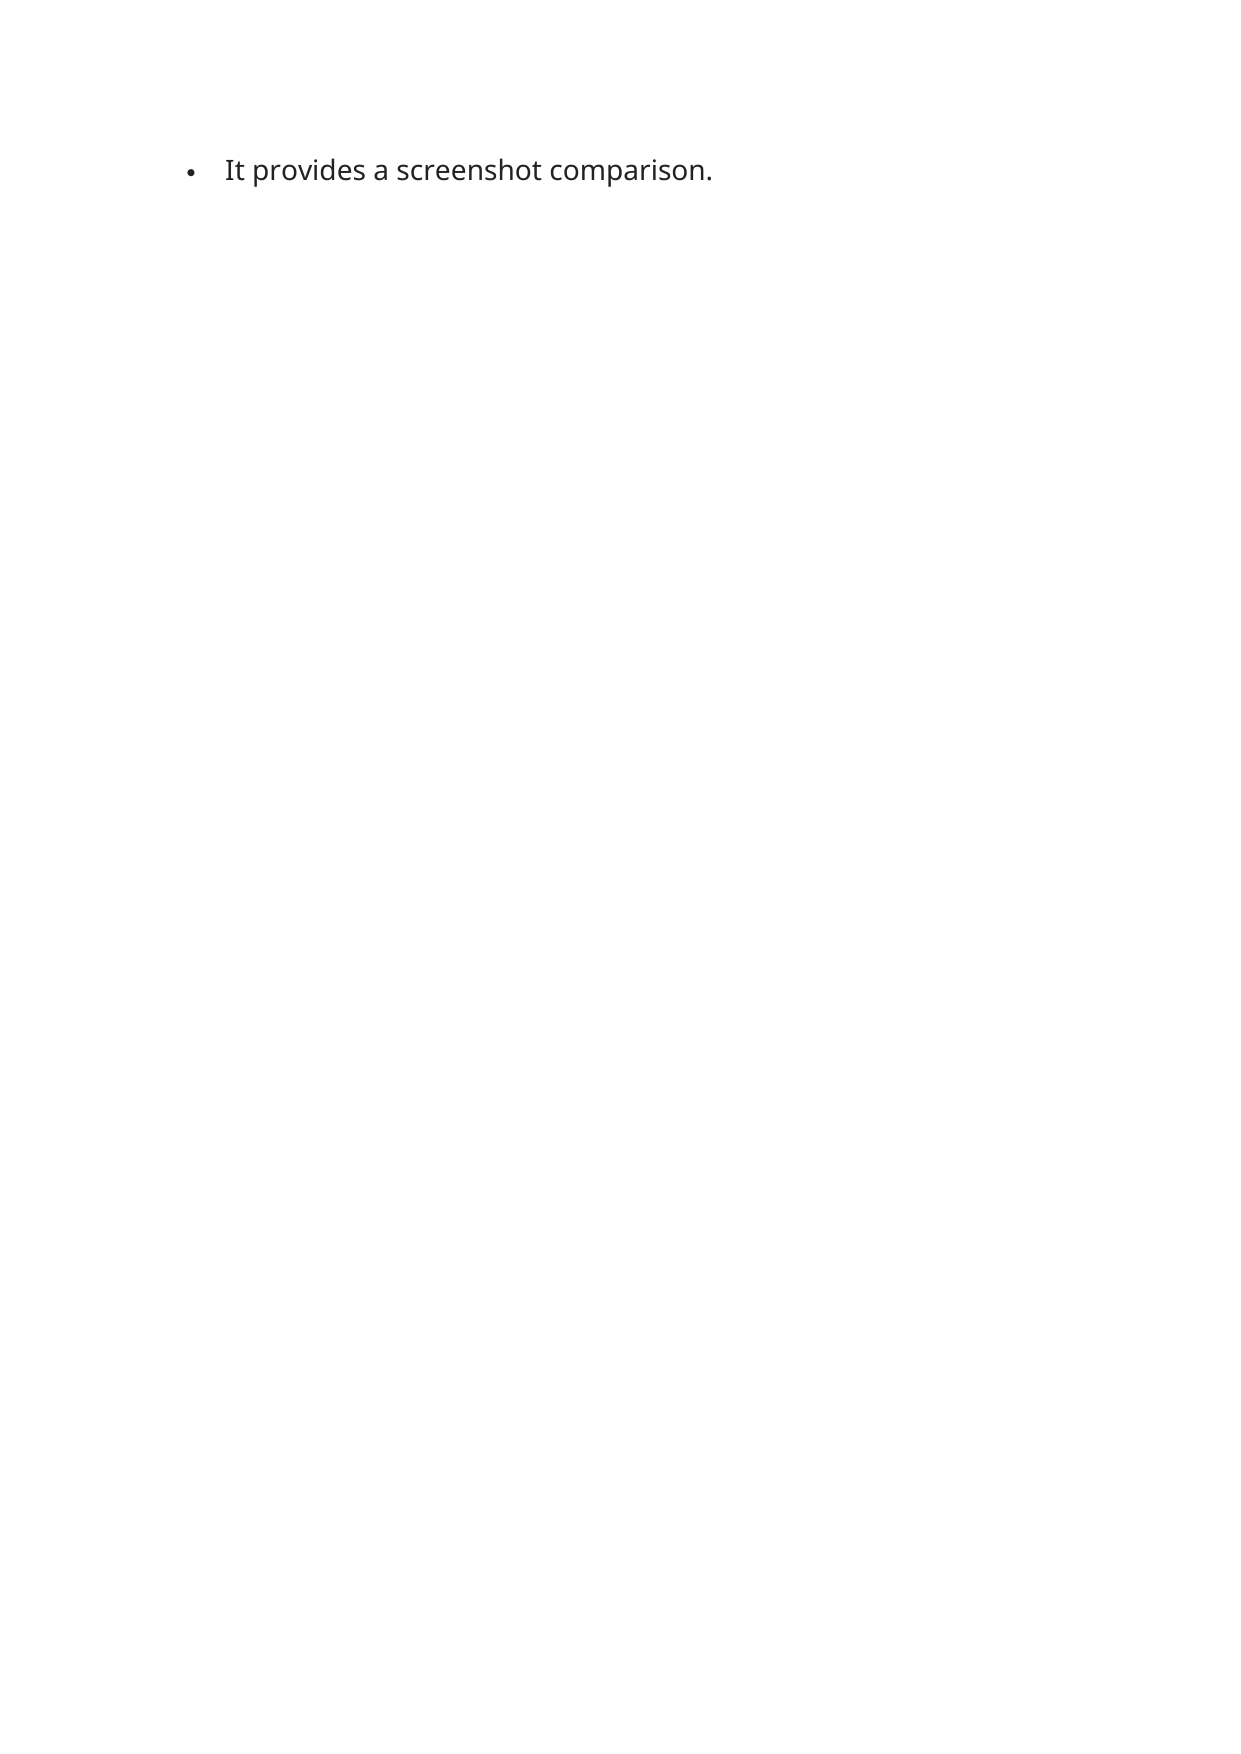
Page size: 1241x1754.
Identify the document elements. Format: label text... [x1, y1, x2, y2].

list It provides a screenshot comparison. [187, 150, 1090, 188]
